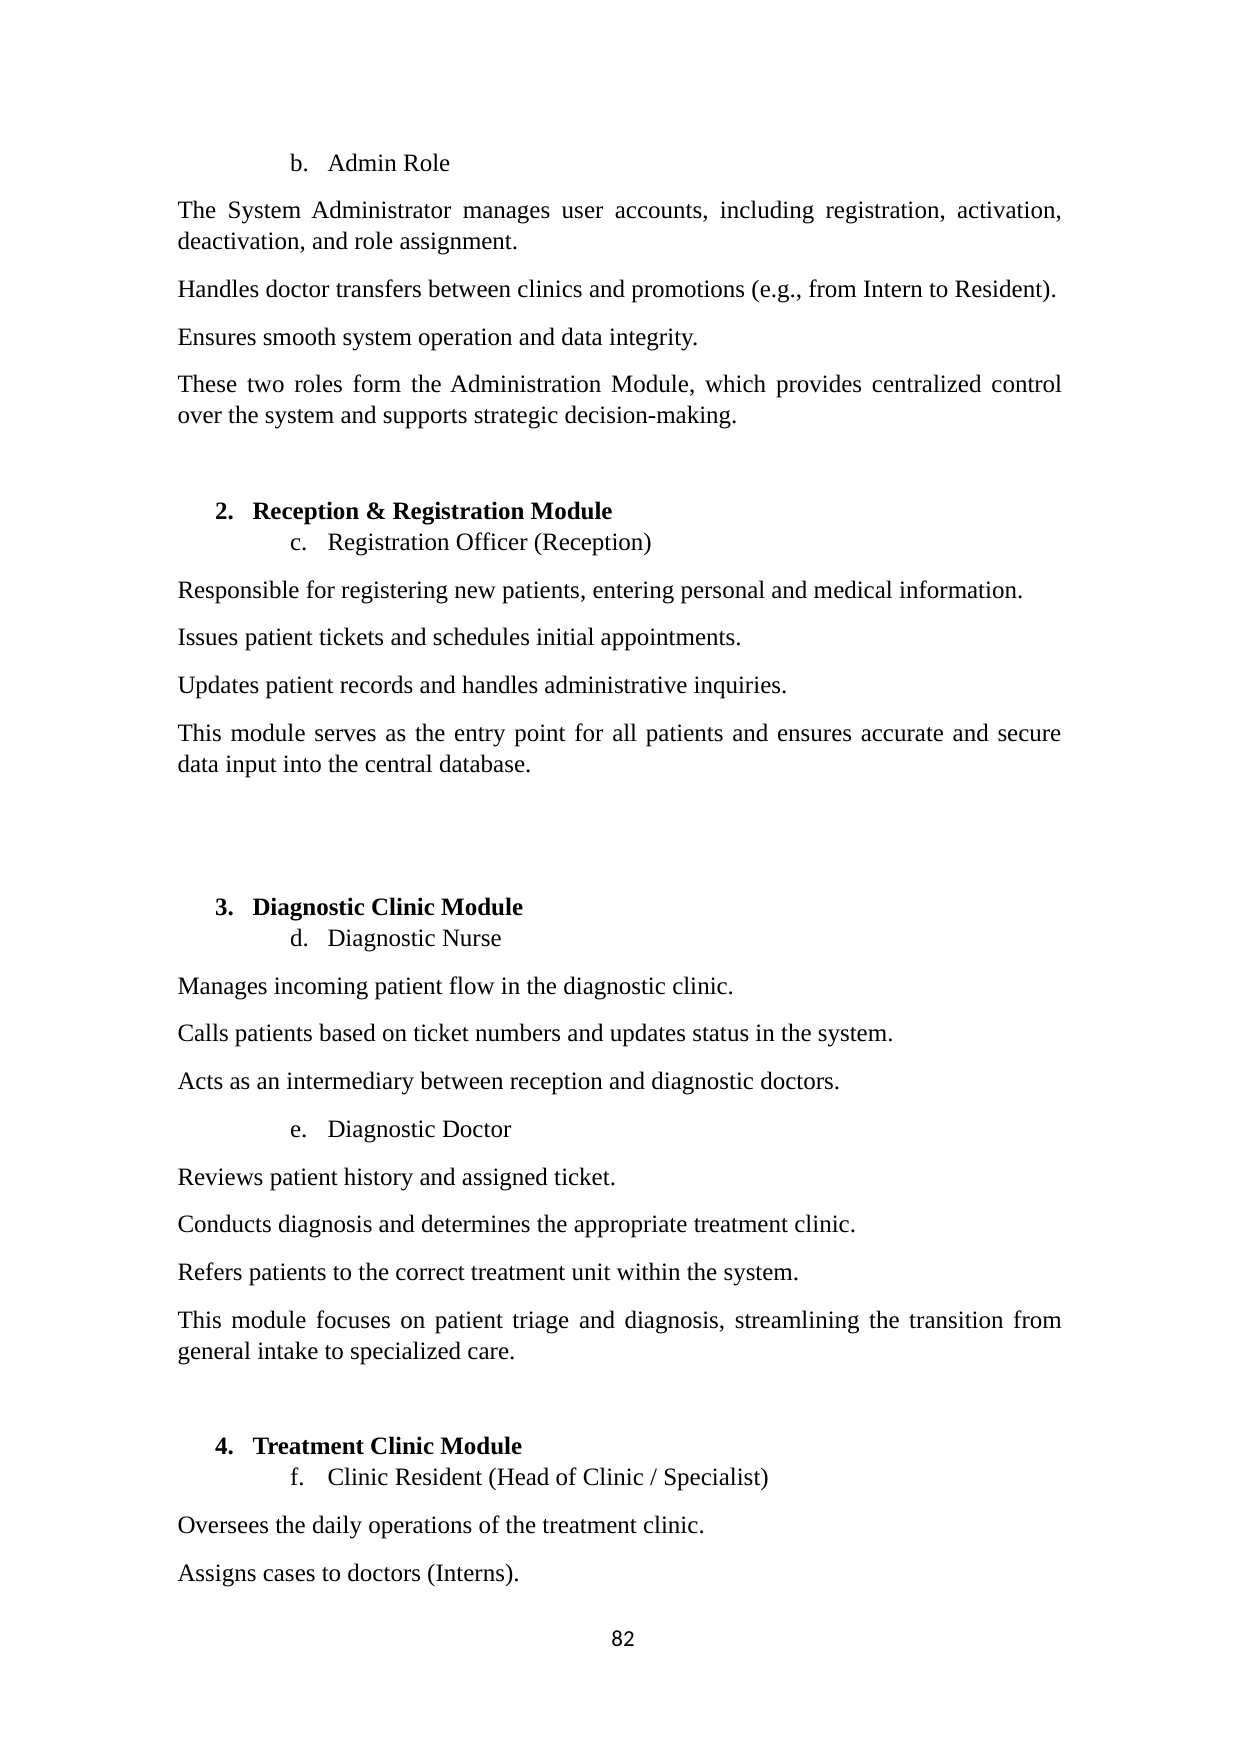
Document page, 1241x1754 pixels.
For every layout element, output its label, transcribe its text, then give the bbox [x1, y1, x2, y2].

list Diagnostic Clinic Module [215, 892, 1063, 921]
text Manages incoming patient flow in the diagnostic clinic. [177, 971, 1063, 999]
text Ensures smooth system operation and data integrity. [177, 322, 1063, 351]
text This module serves as the entry point for all patients and ensures accurate and secure data input into the central database. [177, 718, 1063, 778]
list Reception & Registration Module [215, 496, 1063, 525]
text Responsible for registering new patients, entering personal and medical information. [177, 575, 1063, 603]
text These two roles form the Administration Module, which provides centralized control over the system and supports strategic decision-making. [177, 369, 1063, 429]
text Updates patient records and handles administrative inquiries. [177, 670, 1063, 699]
list Registration Officer (Reception) [290, 527, 1063, 556]
text Calls patients based on ticket numbers and updates status in the system. [177, 1018, 1063, 1047]
text Oversees the daily operations of the treatment clinic. [177, 1510, 1063, 1539]
text Acts as an intermediary between reception and diagnostic doctors. [177, 1066, 1063, 1095]
list Diagnostic Nurse [290, 923, 1063, 952]
text This module focuses on patient triage and diagnosis, streamlining the transition from general intake to specialized care. [177, 1305, 1063, 1364]
text Issues patient tickets and schedules initial appointments. [177, 622, 1063, 651]
list Diagnostic Doctor [290, 1114, 1063, 1143]
list Treatment Clinic Module [215, 1431, 1063, 1460]
list Clinic Resident (Head of Clinic / Specialist) [290, 1462, 1063, 1491]
text The System Administrator manages user accounts, including registration, activation, deactivation, and role assignment. [177, 195, 1063, 255]
list Admin Role [290, 148, 1063, 176]
text Refers patients to the correct treatment unit within the system. [177, 1257, 1063, 1286]
text Reviews patient history and assigned ticket. [177, 1162, 1063, 1190]
text Conducts diagnosis and determines the appropriate treatment clinic. [177, 1209, 1063, 1238]
text Handles doctor transfers between clinics and promotions (e.g., from Intern to Resident). [177, 274, 1063, 303]
text Assigns cases to doctors (Interns). [177, 1558, 1063, 1586]
